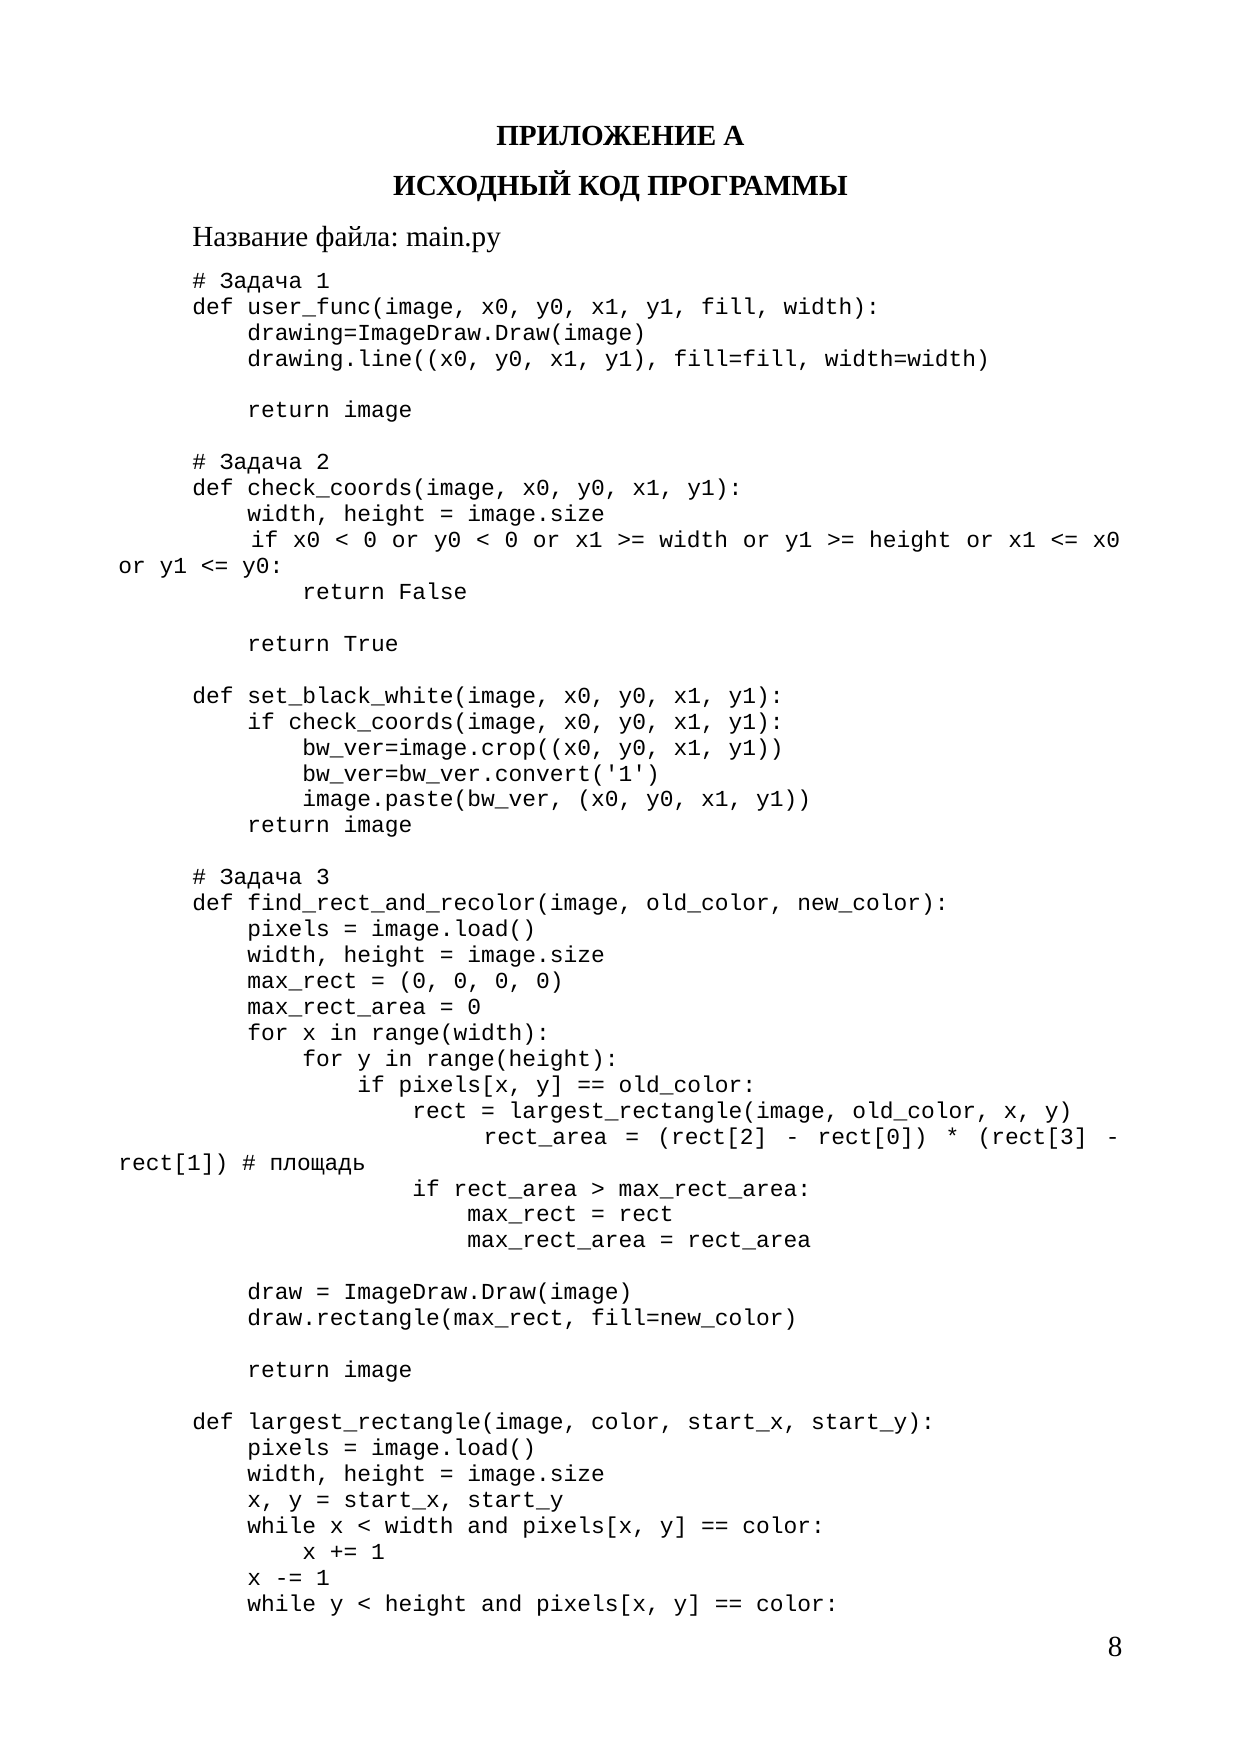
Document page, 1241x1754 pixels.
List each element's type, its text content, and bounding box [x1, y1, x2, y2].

text def find_rect_and_recolor(image, old_color, new_color): [118, 892, 1122, 917]
text if pixels[x, y] == old_color: [118, 1073, 1122, 1099]
text bw_ver=bw_ver.convert('1') [118, 762, 1122, 788]
text width, height = image.size [118, 943, 1122, 969]
text max_rect = (0, 0, 0, 0) [118, 969, 1122, 995]
text return image [118, 399, 1122, 425]
text drawing.line((x0, y0, x1, y1), fill=fill, width=width) [118, 347, 1122, 373]
text while y < height and pixels[x, y] == color: [118, 1592, 1122, 1618]
text if rect_area > max_rect_area: [118, 1177, 1122, 1203]
text if check_coords(image, x0, y0, x1, y1): [118, 710, 1122, 736]
text image.paste(bw_ver, (x0, y0, x1, y1)) [118, 788, 1122, 814]
text for x in range(width): [118, 1021, 1122, 1047]
text pixels = image.load() [118, 917, 1122, 943]
text draw.rectangle(max_rect, fill=new_color) [118, 1307, 1122, 1332]
text return False [118, 580, 1122, 606]
text if x0 < 0 or y0 < 0 or x1 >= width or y1 >= height or x1 <= x0 or y1 <= y0: [118, 528, 1122, 580]
text max_rect_area = rect_area [118, 1229, 1122, 1255]
text def largest_rectangle(image, color, start_x, start_y): [118, 1410, 1122, 1436]
text drawing=ImageDraw.Draw(image) [118, 321, 1122, 347]
text def set_black_white(image, x0, y0, x1, y1): [118, 684, 1122, 710]
text rect_area = (rect[2] - rect[0]) * (rect[3] - rect[1]) # площадь [118, 1125, 1122, 1177]
text pixels = image.load() [118, 1436, 1122, 1462]
text def user_func(image, x0, y0, x1, y1, fill, width): [118, 295, 1122, 321]
text return image [118, 814, 1122, 840]
subtitle Приложение А Исходный код программы [118, 118, 1122, 202]
text x += 1 [118, 1540, 1122, 1566]
text # Задача 2 [118, 451, 1122, 477]
text def check_coords(image, x0, y0, x1, y1): [118, 477, 1122, 502]
text width, height = image.size [118, 1462, 1122, 1488]
text while x < width and pixels[x, y] == color: [118, 1514, 1122, 1540]
text width, height = image.size [118, 502, 1122, 528]
text max_rect_area = 0 [118, 995, 1122, 1021]
text Название файла: main.py [118, 219, 1122, 252]
text x, y = start_x, start_y [118, 1488, 1122, 1514]
text for y in range(height): [118, 1047, 1122, 1073]
text # Задача 1 [118, 269, 1122, 295]
text bw_ver=image.crop((x0, y0, x1, y1)) [118, 736, 1122, 762]
text x -= 1 [118, 1566, 1122, 1592]
text rect = largest_rectangle(image, old_color, x, y) [118, 1099, 1122, 1125]
text return True [118, 632, 1122, 658]
text # Задача 3 [118, 866, 1122, 892]
text max_rect = rect [118, 1203, 1122, 1229]
text return image [118, 1358, 1122, 1384]
text draw = ImageDraw.Draw(image) [118, 1281, 1122, 1307]
